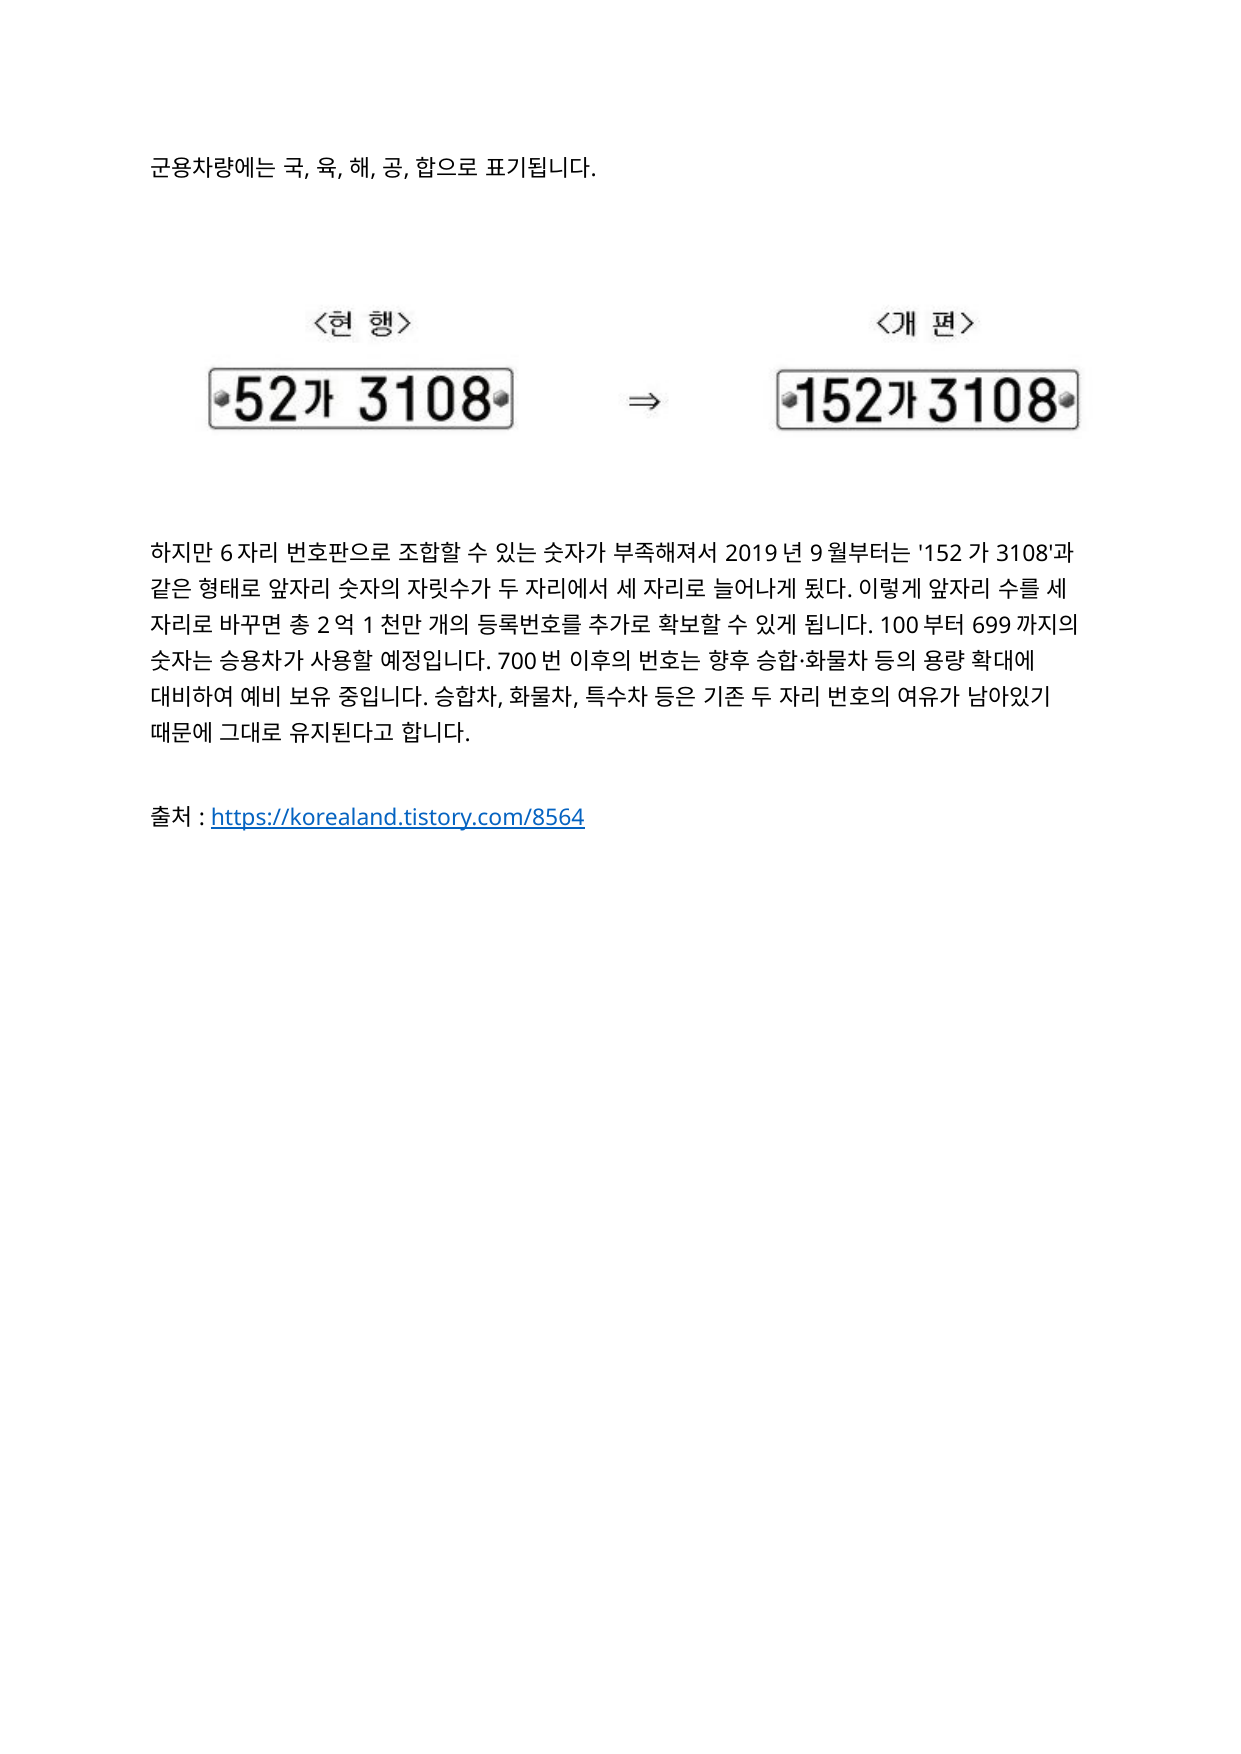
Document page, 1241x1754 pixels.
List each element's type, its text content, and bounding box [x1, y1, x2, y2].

text 하지만 6자리 번호판으로 조합할 수 있는 숫자가 부족해져서 2019년 9월부터는 '152 가 3108'과 같은 형태로 앞자리 숫자의 자릿수가 두 자리에서 세 자리로 늘어나게 됬다. 이렇게 앞자리 수를 세 자리로 바꾸면 총 2억 1천만 개의 등록번호를 추가로 확보할 수 있게 됩니다. 100부터 699까지의 숫자는 승용차가 사용할 예정입니다. 700번 이후의 번호는 향후 승합·화물차 등의 용량 확대에 대비하여 예비 보유 중입니다. 승합차, 화물차, 특수차 등은 기존 두 자리 번호의 여유가 남아있기 때문에 그대로 유지된다고 합니다. [150, 535, 1090, 748]
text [150, 150, 1090, 183]
text 출처 : https://korealand.tistory.com/8564 [150, 767, 1090, 832]
